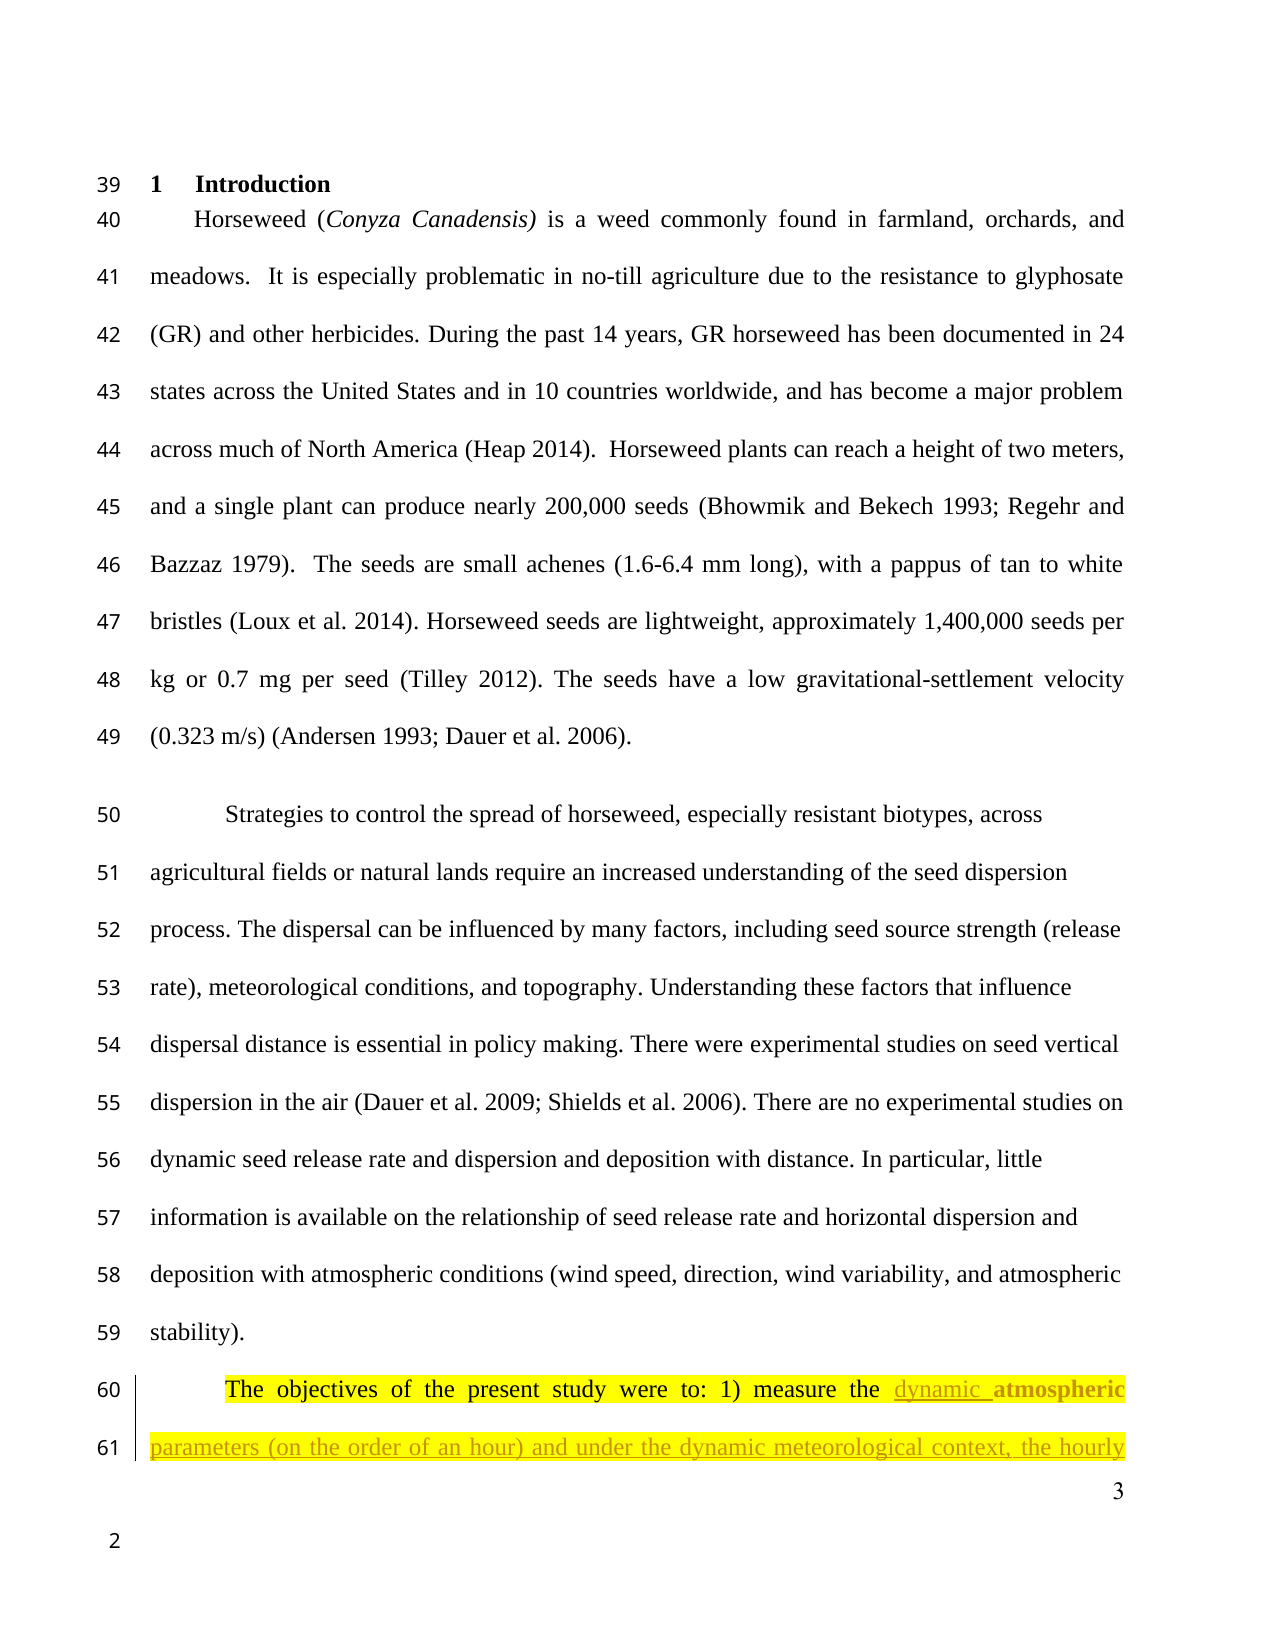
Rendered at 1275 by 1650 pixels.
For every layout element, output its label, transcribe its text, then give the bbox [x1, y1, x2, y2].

text Horseweed (Conyza Canadensis) is a weed commonly found in farmland, orchards, and meadows. It is especially problematic in no-till agriculture due to the resistance to glyphosate (GR) and other herbicides. During the past 14 years, GR horseweed has been documented in 24 states across the United States and in 10 countries worldwide, and has become a major problem across much of North America (Heap 2014). Horseweed plants can reach a height of two meters, and a single plant can produce nearly 200,000 seeds (Bhowmik and Bekech 1993; Regehr and Bazzaz 1979). The seeds are small achenes (1.6-6.4 mm long), with a pappus of tan to white bristles (Loux et al. 2014). Horseweed seeds are lightweight, approximately 1,400,000 seeds per kg or 0.7 mg per seed (Tilley 2012). The seeds have a low gravitational-settlement velocity (0.323 m/s) (Andersen 1993; Dauer et al. 2006). [150, 204, 1125, 750]
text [150, 1374, 1125, 1432]
text Strategies to control the spread of horseweed, especially resistant biotypes, across agricultural fields or natural lands require an increased understanding of the seed dispersion process. The dispersal can be influenced by many factors, including seed source strength (release rate), meteorological conditions, and topography. Understanding these factors that influence dispersal distance is essential in policy making. There were experimental studies on seed vertical dispersion in the air (Dauer et al. 2009; Shields et al. 2006). There are no experimental studies on dynamic seed release rate and dispersion and deposition with distance. In particular, little information is available on the relationship of seed release rate and horizontal dispersion and deposition with atmospheric conditions (wind speed, direction, wind variability, and atmospheric stability). [150, 799, 1125, 1346]
subtitle Introduction [150, 169, 1125, 197]
